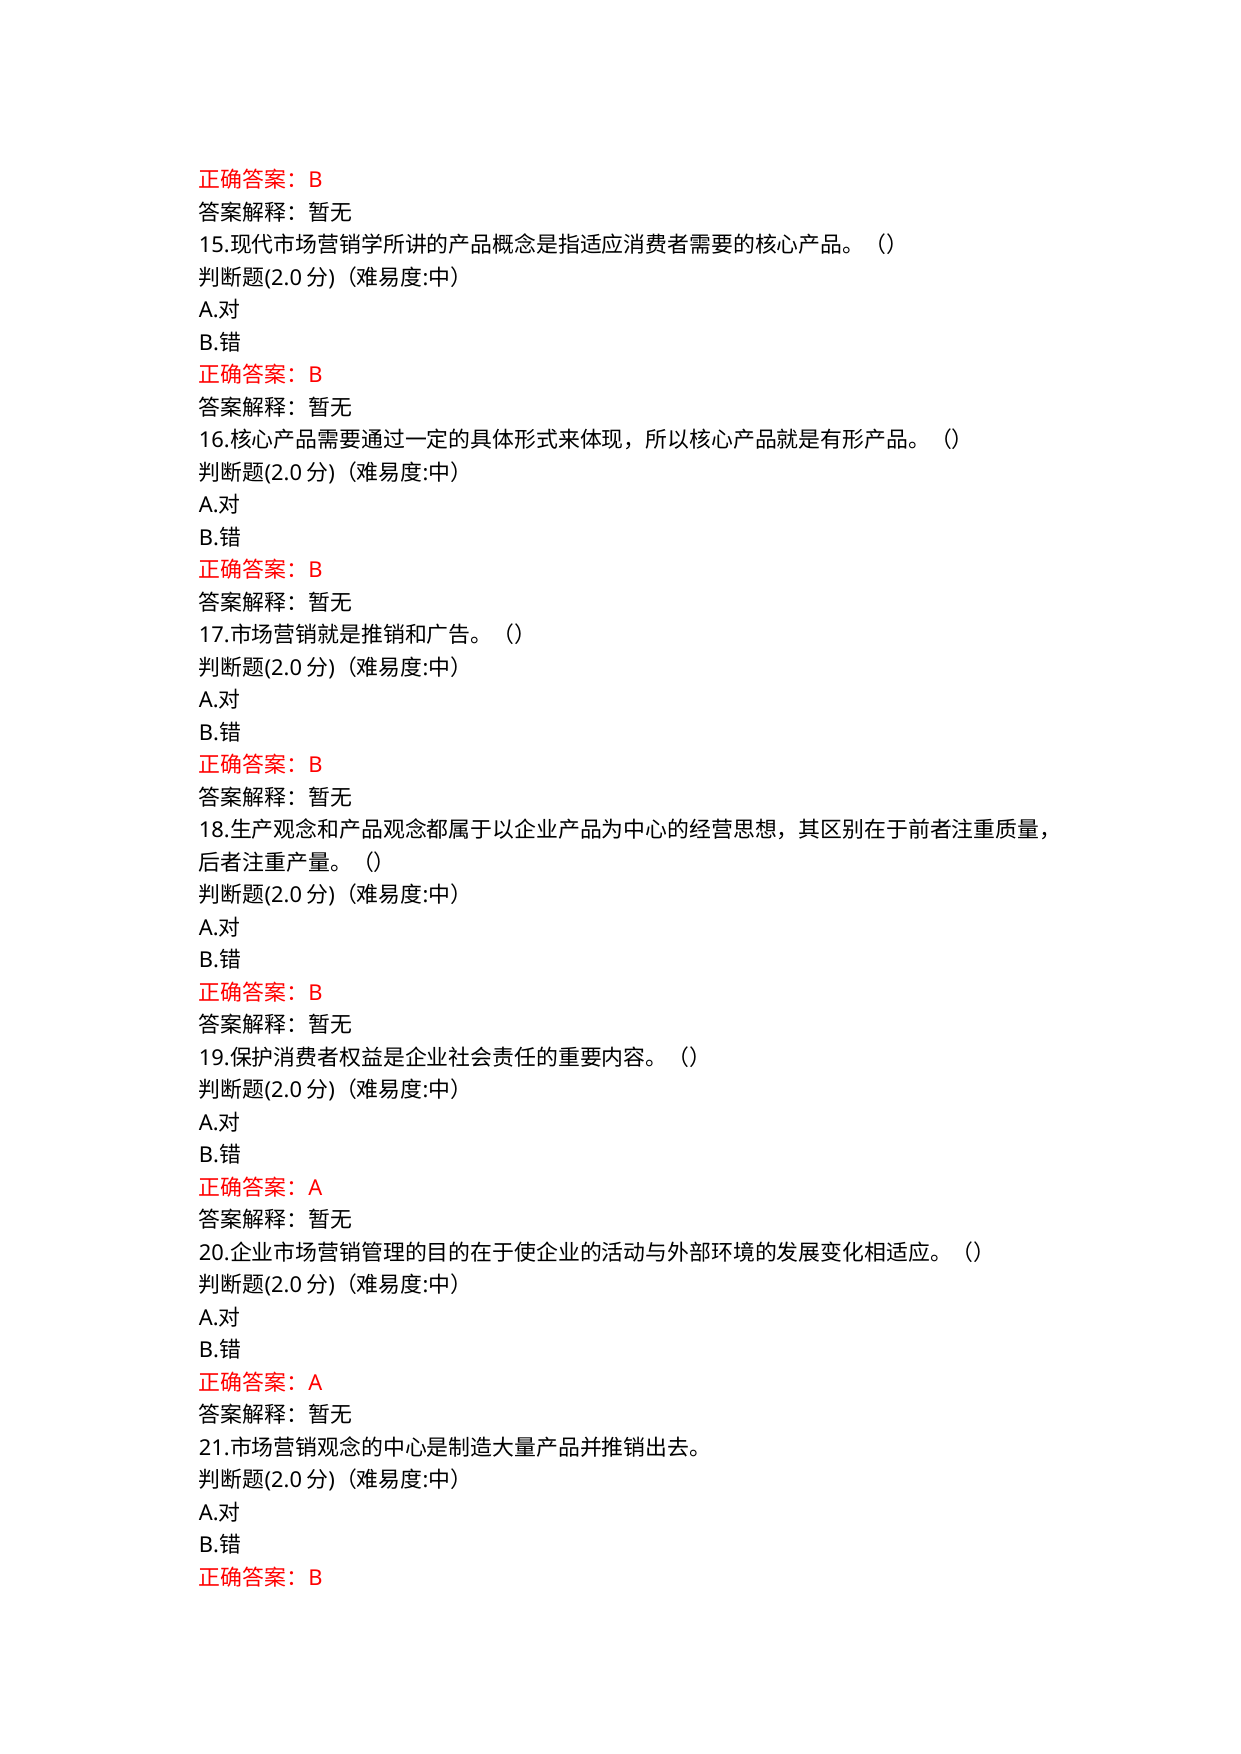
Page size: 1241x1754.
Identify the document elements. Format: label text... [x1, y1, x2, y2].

table_cell A.对 [188, 292, 1087, 324]
table_cell 16.核心产品需要通过一定的具体形式来体现，所以核心产品就是有形产品。（） [188, 422, 1087, 454]
table_cell 正确答案：B [188, 1560, 1087, 1592]
table_cell B.错 [188, 1137, 1087, 1169]
table_cell 答案解释：暂无 [188, 195, 1087, 227]
table_cell A.对 [188, 1300, 1087, 1332]
table_cell 正确答案：B [188, 747, 1087, 779]
table_cell 21.市场营销观念的中心是制造大量产品并推销出去。 [188, 1430, 1087, 1462]
table_cell A.对 [188, 910, 1087, 942]
table_cell B.错 [188, 1527, 1087, 1559]
table_cell A.对 [188, 682, 1087, 714]
table_cell 正确答案：B [188, 975, 1087, 1007]
table_cell A.对 [188, 1105, 1087, 1137]
table_cell 17.市场营销就是推销和广告。（） [188, 617, 1087, 649]
table_cell 18.生产观念和产品观念都属于以企业产品为中心的经营思想，其区别在于前者注重质量，后者注重产量。（） [188, 812, 1087, 877]
table_cell 正确答案：B [188, 162, 1087, 194]
table_cell 判断题(2.0分)（难易度:中） [188, 650, 1087, 682]
table_cell 判断题(2.0分)（难易度:中） [188, 877, 1087, 909]
table_cell 正确答案：A [188, 1365, 1087, 1397]
table_cell 答案解释：暂无 [188, 1397, 1087, 1429]
table_cell B.错 [188, 715, 1087, 747]
table_cell 判断题(2.0分)（难易度:中） [188, 1072, 1087, 1104]
table_cell B.错 [188, 942, 1087, 974]
table_cell 正确答案：B [188, 357, 1087, 389]
table_cell 正确答案：A [188, 1170, 1087, 1202]
table_cell 20.企业市场营销管理的目的在于使企业的活动与外部环境的发展变化相适应。（） [188, 1235, 1087, 1267]
table_cell 15.现代市场营销学所讲的产品概念是指适应消费者需要的核心产品。（） [188, 227, 1087, 259]
table_cell 判断题(2.0分)（难易度:中） [188, 260, 1087, 292]
table_cell B.错 [188, 325, 1087, 357]
table_cell 判断题(2.0分)（难易度:中） [188, 455, 1087, 487]
table_cell 正确答案：B [188, 552, 1087, 584]
table_cell B.错 [188, 1332, 1087, 1364]
table_cell B.错 [188, 520, 1087, 552]
table_cell A.对 [188, 487, 1087, 519]
table_cell 判断题(2.0分)（难易度:中） [188, 1267, 1087, 1299]
table_cell 答案解释：暂无 [188, 780, 1087, 812]
table_cell A.对 [188, 1495, 1087, 1527]
table_cell 答案解释：暂无 [188, 390, 1087, 422]
table_cell 答案解释：暂无 [188, 1007, 1087, 1039]
table_cell 答案解释：暂无 [188, 1202, 1087, 1234]
table_cell 判断题(2.0分)（难易度:中） [188, 1462, 1087, 1494]
table_cell 答案解释：暂无 [188, 585, 1087, 617]
table_cell 19.保护消费者权益是企业社会责任的重要内容。（） [188, 1040, 1087, 1072]
